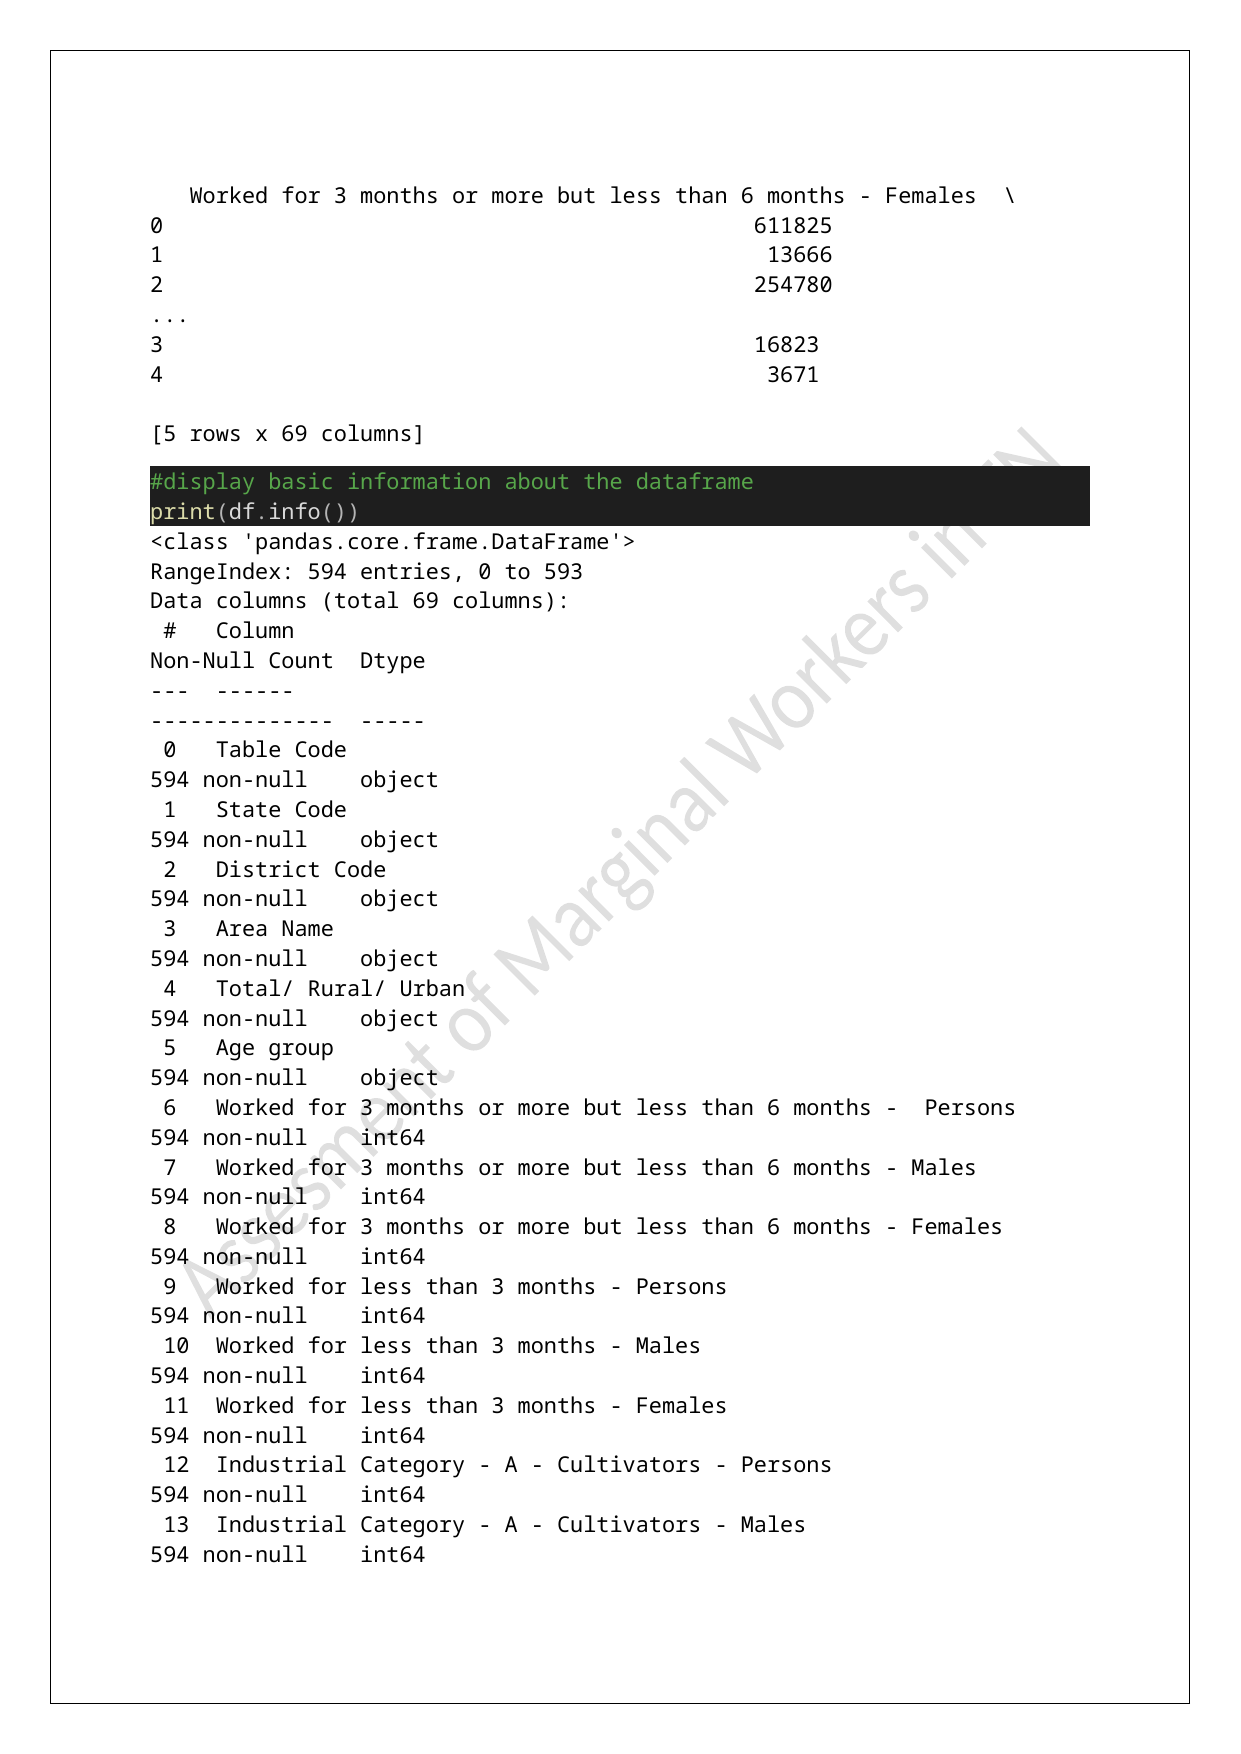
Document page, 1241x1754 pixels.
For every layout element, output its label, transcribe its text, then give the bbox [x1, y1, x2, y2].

text print(df.info()) [150, 496, 1090, 526]
text RangeIndex: 594 entries, 0 to 593 [150, 556, 1090, 586]
text --- ------ -------------- ----- [150, 675, 1090, 734]
text 2 District Code 594 non-null object [150, 854, 1090, 913]
text 13 Industrial Category - A - Cultivators - Males 594 non-null int64 [150, 1509, 1090, 1569]
text 8 Worked for 3 months or more but less than 6 months - Females 594 non-null int64 [150, 1211, 1090, 1271]
text 2 254780 [150, 269, 1090, 299]
text #display basic information about the dataframe [150, 466, 1090, 496]
text 1 State Code 594 non-null object [150, 794, 1090, 854]
text 6 Worked for 3 months or more but less than 6 months - Persons 594 non-null int64 [150, 1092, 1090, 1152]
text 11 Worked for less than 3 months - Females 594 non-null int64 [150, 1390, 1090, 1449]
text Data columns (total 69 columns): [150, 586, 1090, 615]
text 12 Industrial Category - A - Cultivators - Persons 594 non-null int64 [150, 1449, 1090, 1509]
text 0 Table Code 594 non-null object [150, 734, 1090, 794]
text 9 Worked for less than 3 months - Persons 594 non-null int64 [150, 1271, 1090, 1330]
text 3 16823 [150, 329, 1090, 358]
text ... [150, 299, 1090, 329]
text Worked for 3 months or more but less than 6 months - Females \ [150, 180, 1090, 209]
text 10 Worked for less than 3 months - Males 594 non-null int64 [150, 1330, 1090, 1390]
text [5 rows x 69 columns] [150, 418, 1090, 448]
text 1 13666 [150, 239, 1090, 269]
text 3 Area Name 594 non-null object [150, 913, 1090, 973]
text 4 3671 [150, 358, 1090, 388]
text <class 'pandas.core.frame.DataFrame'> [150, 526, 1090, 556]
text 7 Worked for 3 months or more but less than 6 months - Males 594 non-null int64 [150, 1152, 1090, 1211]
text 4 Total/ Rural/ Urban 594 non-null object [150, 973, 1090, 1032]
text # Column Non-Null Count Dtype [150, 615, 1090, 675]
text 0 611825 [150, 209, 1090, 239]
text 5 Age group 594 non-null object [150, 1032, 1090, 1092]
